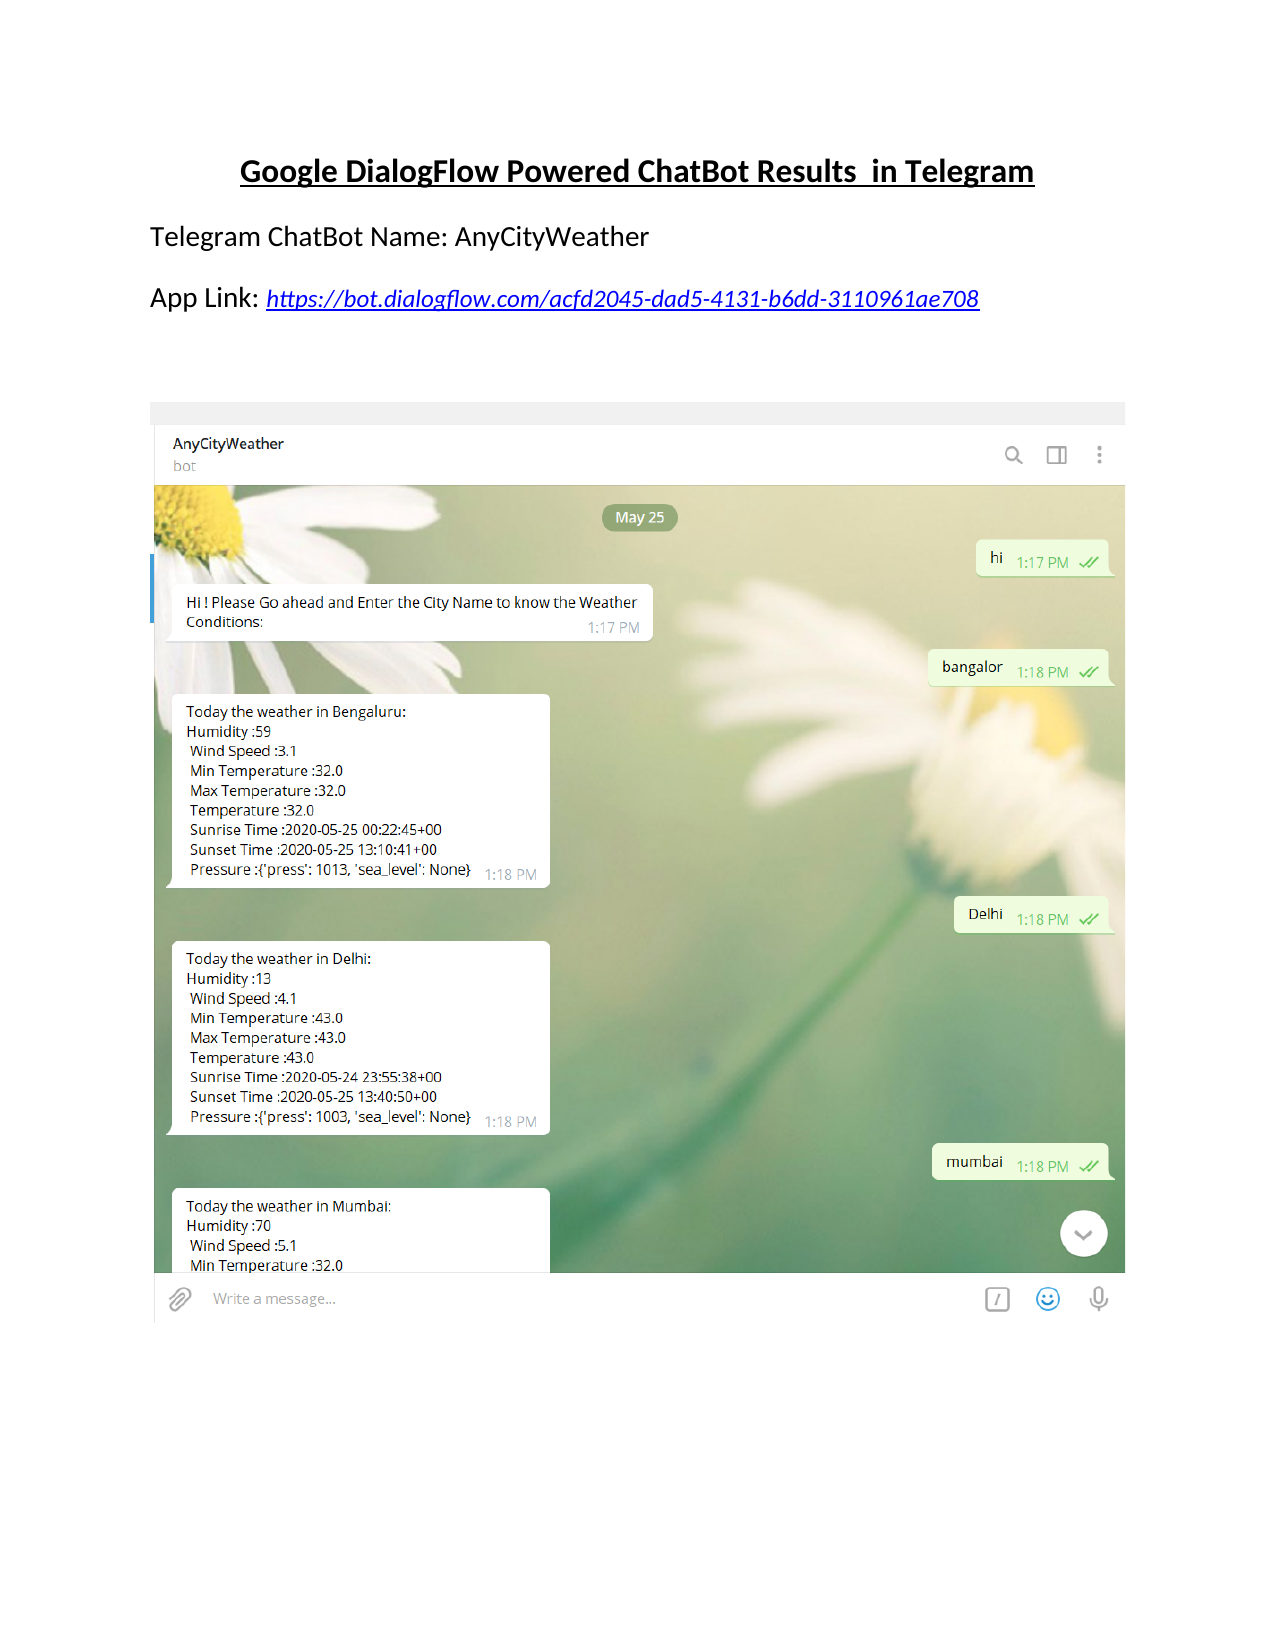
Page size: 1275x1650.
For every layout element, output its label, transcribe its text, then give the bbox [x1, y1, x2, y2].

picture [150, 402, 1125, 1323]
text Telegram ChatBot Name: AnyCityWeather [150, 218, 1125, 253]
text App Link: https://bot.dialogflow.com/acfd2045-dad5-4131-b6dd-3110961ae708 [150, 279, 1125, 315]
text Google DialogFlow Powered ChatBot Results in Telegram [150, 150, 1125, 191]
